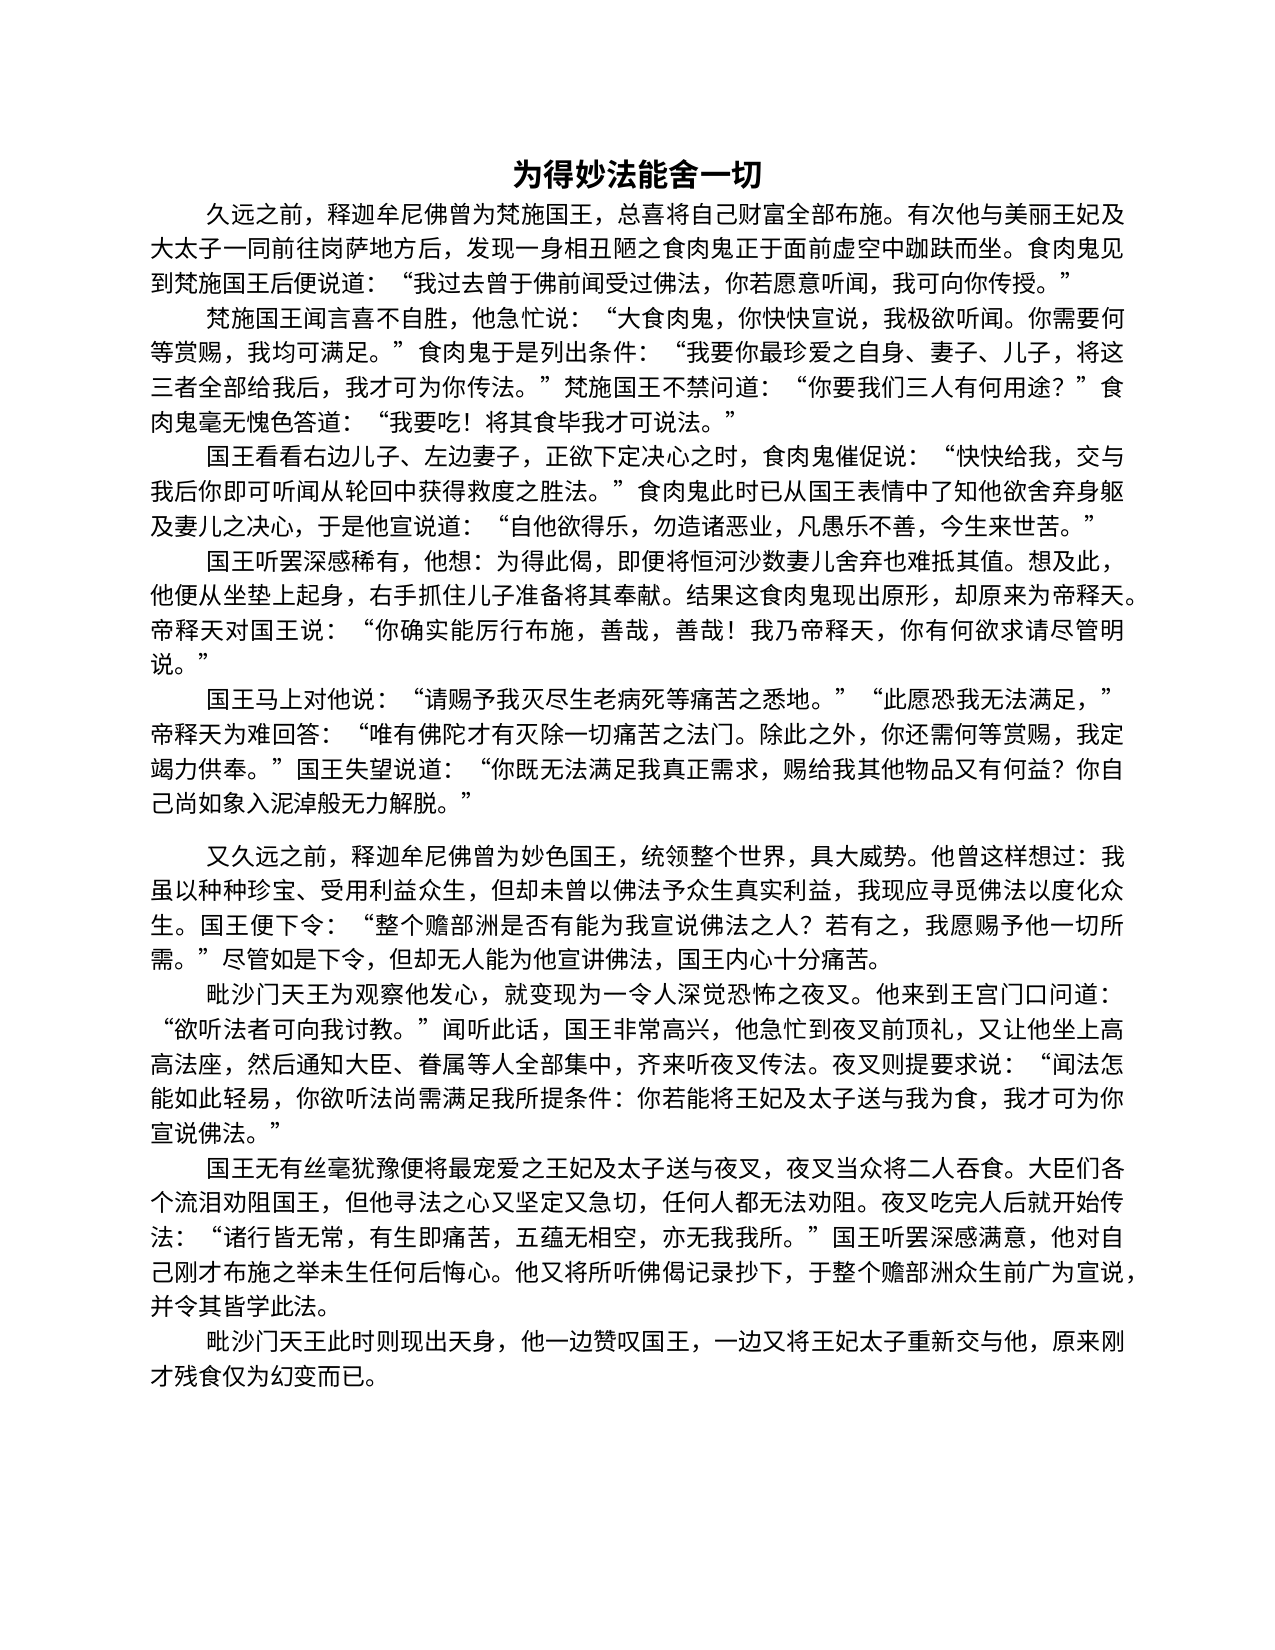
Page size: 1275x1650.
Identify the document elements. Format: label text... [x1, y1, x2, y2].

text 国王马上对他说：“请赐予我灭尽生老病死等痛苦之悉地。”“此愿恐我无法满足，”帝释天为难回答：“唯有佛陀才有灭除一切痛苦之法门。除此之外，你还需何等赏赐，我定竭力供奉。”国王失望说道：“你既无法满足我真正需求，赐给我其他物品又有何益？你自己尚如象入泥淖般无力解脱。” [150, 681, 1125, 819]
text 国王无有丝毫犹豫便将最宠爱之王妃及太子送与夜叉，夜叉当众将二人吞食。大臣们各个流泪劝阻国王，但他寻法之心又坚定又急切，任何人都无法劝阻。夜叉吃完人后就开始传法：“诸行皆无常，有生即痛苦，五蕴无相空，亦无我我所。”国王听罢深感满意，他对自己刚才布施之举未生任何后悔心。他又将所听佛偈记录抄下，于整个赡部洲众生前广为宣说，并令其皆学此法。 [150, 1149, 1125, 1323]
text 毗沙门天王为观察他发心，就变现为一令人深觉恐怖之夜叉。他来到王宫门口问道：“欲听法者可向我讨教。”闻听此话，国王非常高兴，他急忙到夜叉前顶礼，又让他坐上高高法座，然后通知大臣、眷属等人全部集中，齐来听夜叉传法。夜叉则提要求说：“闻法怎能如此轻易，你欲听法尚需满足我所提条件：你若能将王妃及太子送与我为食，我才可为你宣说佛法。” [150, 976, 1125, 1149]
text 久远之前，释迦牟尼佛曾为梵施国王，总喜将自己财富全部布施。有次他与美丽王妃及大太子一同前往岗萨地方后，发现一身相丑陋之食肉鬼正于面前虚空中跏趺而坐。食肉鬼见到梵施国王后便说道：“我过去曾于佛前闻受过佛法，你若愿意听闻，我可向你传授。” [150, 195, 1125, 299]
text 又久远之前，释迦牟尼佛曾为妙色国王，统领整个世界，具大威势。他曾这样想过：我虽以种种珍宝、受用利益众生，但却未曾以佛法予众生真实利益，我现应寻觅佛法以度化众生。国王便下令：“整个赡部洲是否有能为我宣说佛法之人？若有之，我愿赐予他一切所需。”尽管如是下令，但却无人能为他宣讲佛法，国王内心十分痛苦。 [150, 837, 1125, 976]
text 国王看看右边儿子、左边妻子，正欲下定决心之时，食肉鬼催促说：“快快给我，交与我后你即可听闻从轮回中获得救度之胜法。”食肉鬼此时已从国王表情中了知他欲舍弃身躯及妻儿之决心，于是他宣说道：“自他欲得乐，勿造诸恶业，凡愚乐不善，今生来世苦。” [150, 438, 1125, 542]
text 梵施国王闻言喜不自胜，他急忙说：“大食肉鬼，你快快宣说，我极欲听闻。你需要何等赏赐，我均可满足。”食肉鬼于是列出条件：“我要你最珍爱之自身、妻子、儿子，将这三者全部给我后，我才可为你传法。”梵施国王不禁问道：“你要我们三人有何用途？”食肉鬼毫无愧色答道：“我要吃！将其食毕我才可说法。” [150, 299, 1125, 438]
text 毗沙门天王此时则现出天身，他一边赞叹国王，一边又将王妃太子重新交与他，原来刚才残食仅为幻变而已。 [150, 1323, 1125, 1392]
subtitle 为得妙法能舍一切 [150, 150, 1125, 195]
text 国王听罢深感稀有，他想：为得此偈，即便将恒河沙数妻儿舍弃也难抵其值。想及此，他便从坐垫上起身，右手抓住儿子准备将其奉献。结果这食肉鬼现出原形，却原来为帝释天。帝释天对国王说：“你确实能厉行布施，善哉，善哉！我乃帝释天，你有何欲求请尽管明说。” [150, 542, 1125, 681]
